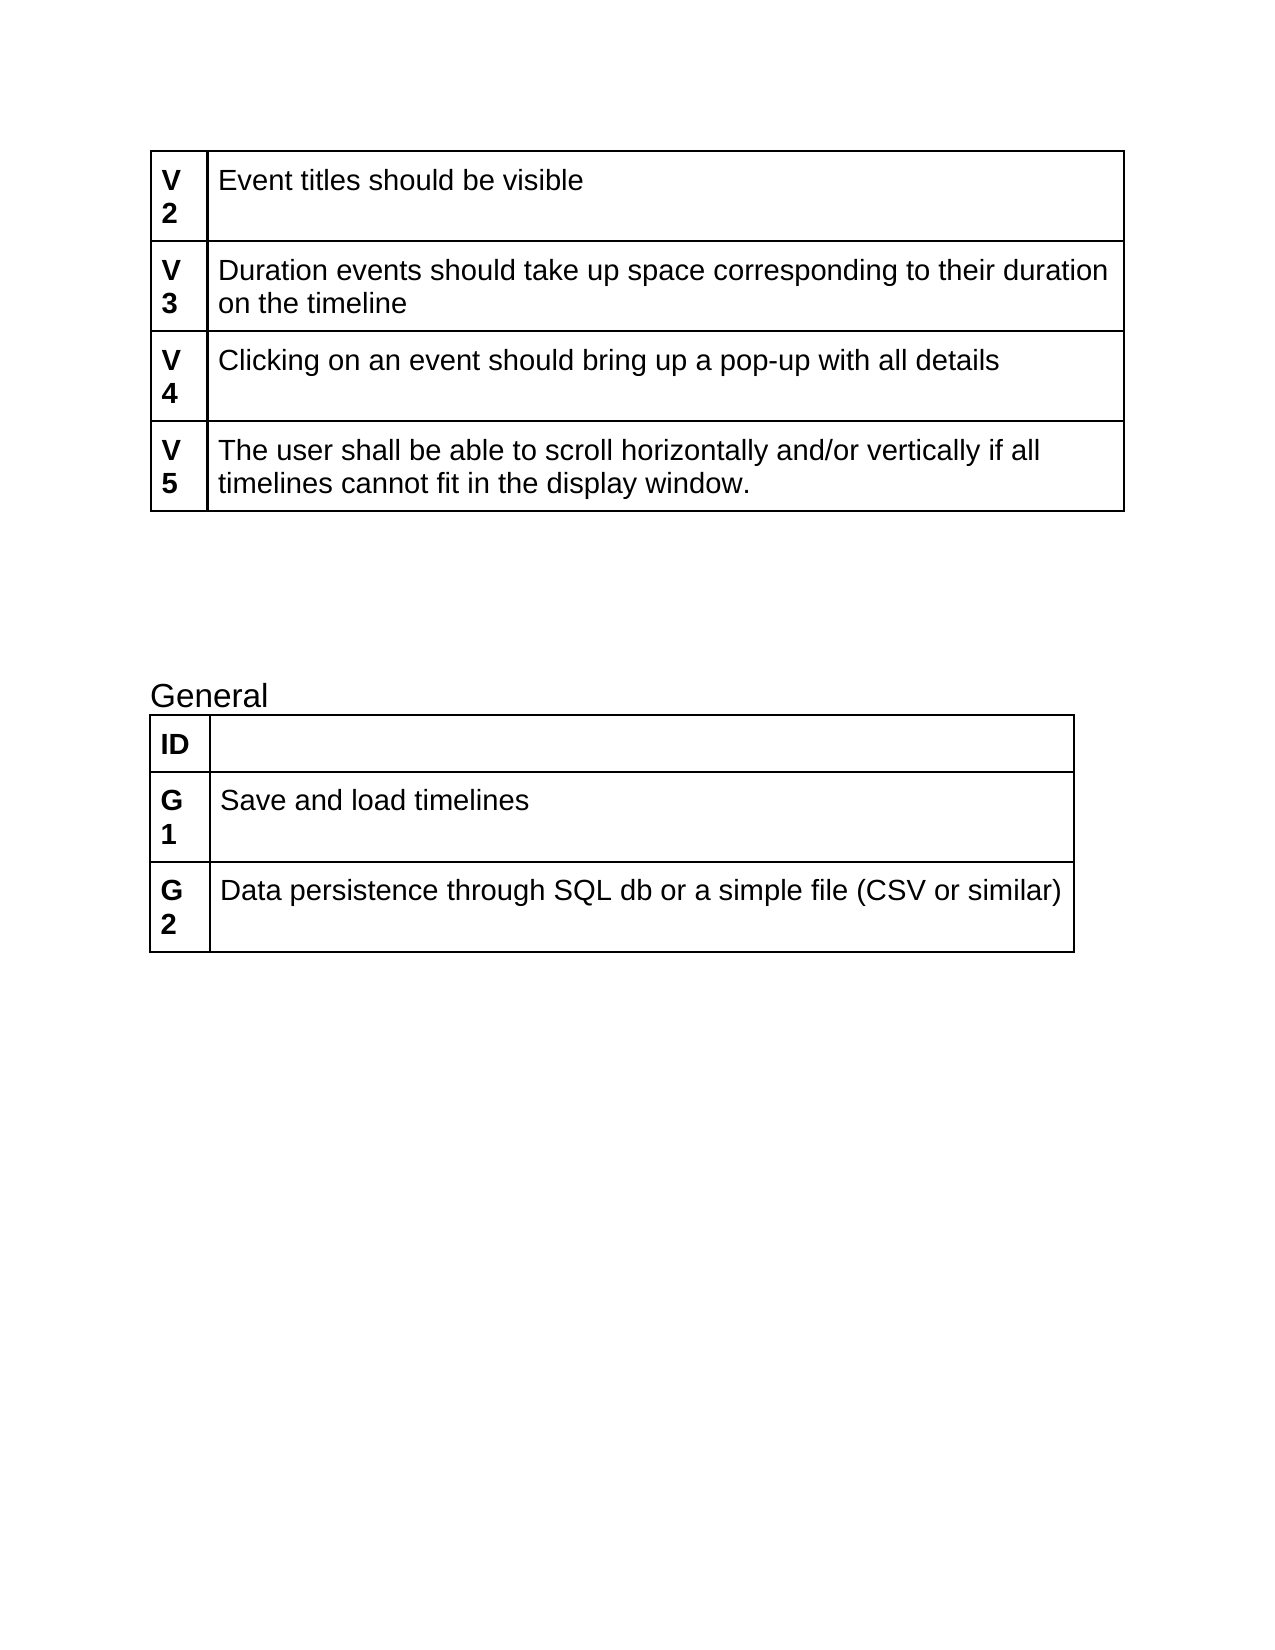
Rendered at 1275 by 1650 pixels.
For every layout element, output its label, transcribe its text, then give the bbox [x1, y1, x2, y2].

table_cell Event titles should be visible [209, 152, 1123, 240]
table_header ID [151, 716, 209, 771]
table_cell The user shall be able to scroll horizontally and/or vertically if all timelines cannot fit in the display window. [209, 422, 1123, 510]
table_cell Data persistence through SQL db or a simple file (CSV or similar) [211, 863, 1073, 951]
table_cell V2 [152, 152, 206, 240]
table_cell V5 [152, 422, 206, 510]
table_cell Save and load timelines [211, 773, 1073, 861]
text General [150, 676, 1125, 714]
table_cell Clicking on an event should bring up a pop-up with all details [209, 332, 1123, 420]
table_cell G1 [151, 773, 209, 861]
table_cell G2 [151, 863, 209, 951]
table_cell V4 [152, 332, 206, 420]
table_cell V3 [152, 242, 206, 330]
table_cell Duration events should take up space corresponding to their duration on the timeline [209, 242, 1123, 330]
table_header [211, 716, 1073, 771]
